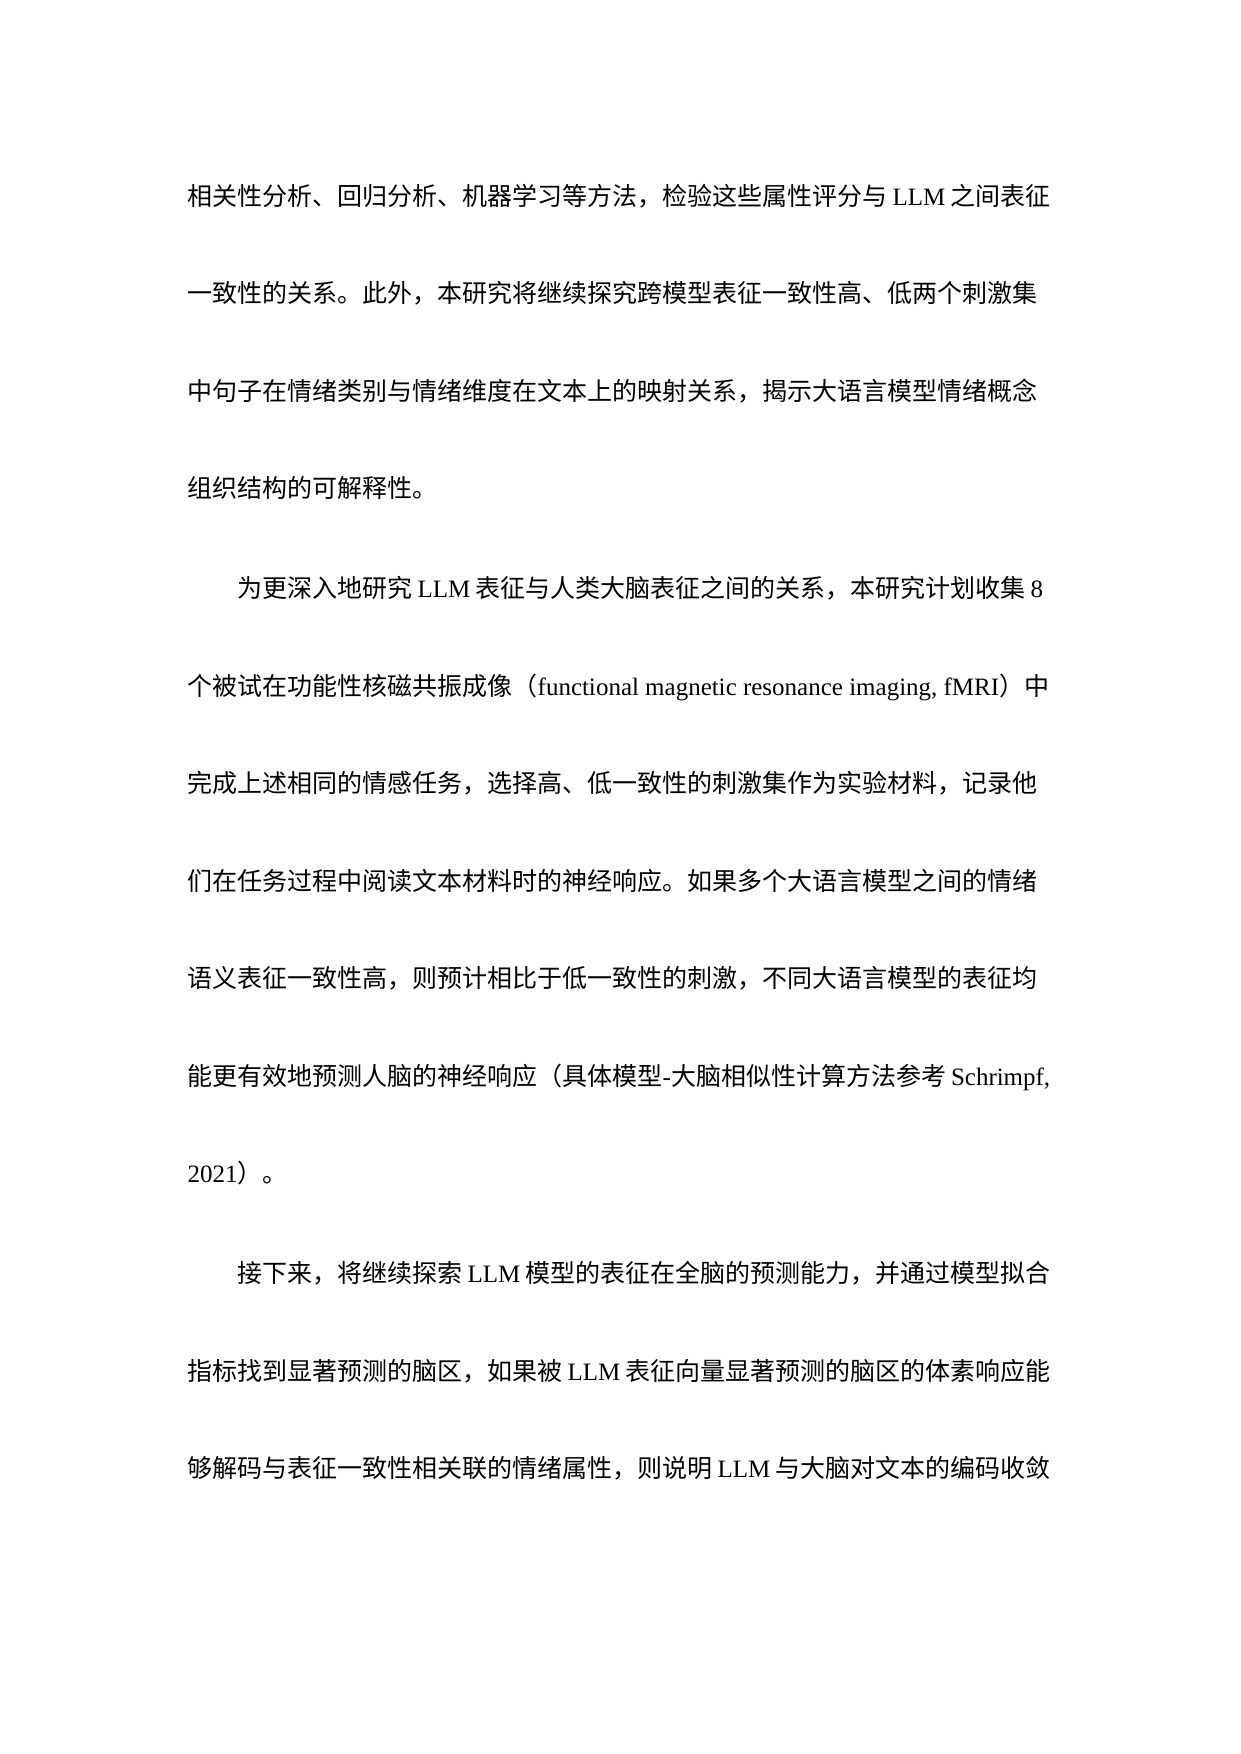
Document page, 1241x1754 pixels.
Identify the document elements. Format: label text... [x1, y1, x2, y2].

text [187, 1239, 1053, 1499]
text 为更深入地研究LLM表征与人类大脑表征之间的关系，本研究计划收集8个被试在功能性核磁共振成像（functional magnetic resonance imaging, fMRI）中完成上述相同的情感任务，选择高、低一致性的刺激集作为实验材料，记录他们在任务过程中阅读文本材料时的神经响应。如果多个大语言模型之间的情绪语义表征一致性高，则预计相比于低一致性的刺激，不同大语言模型的表征均能更有效地预测人脑的神经响应（具体模型-大脑相似性计算方法参考Schrimpf, 2021）。 [187, 554, 1053, 1204]
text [187, 162, 1053, 519]
